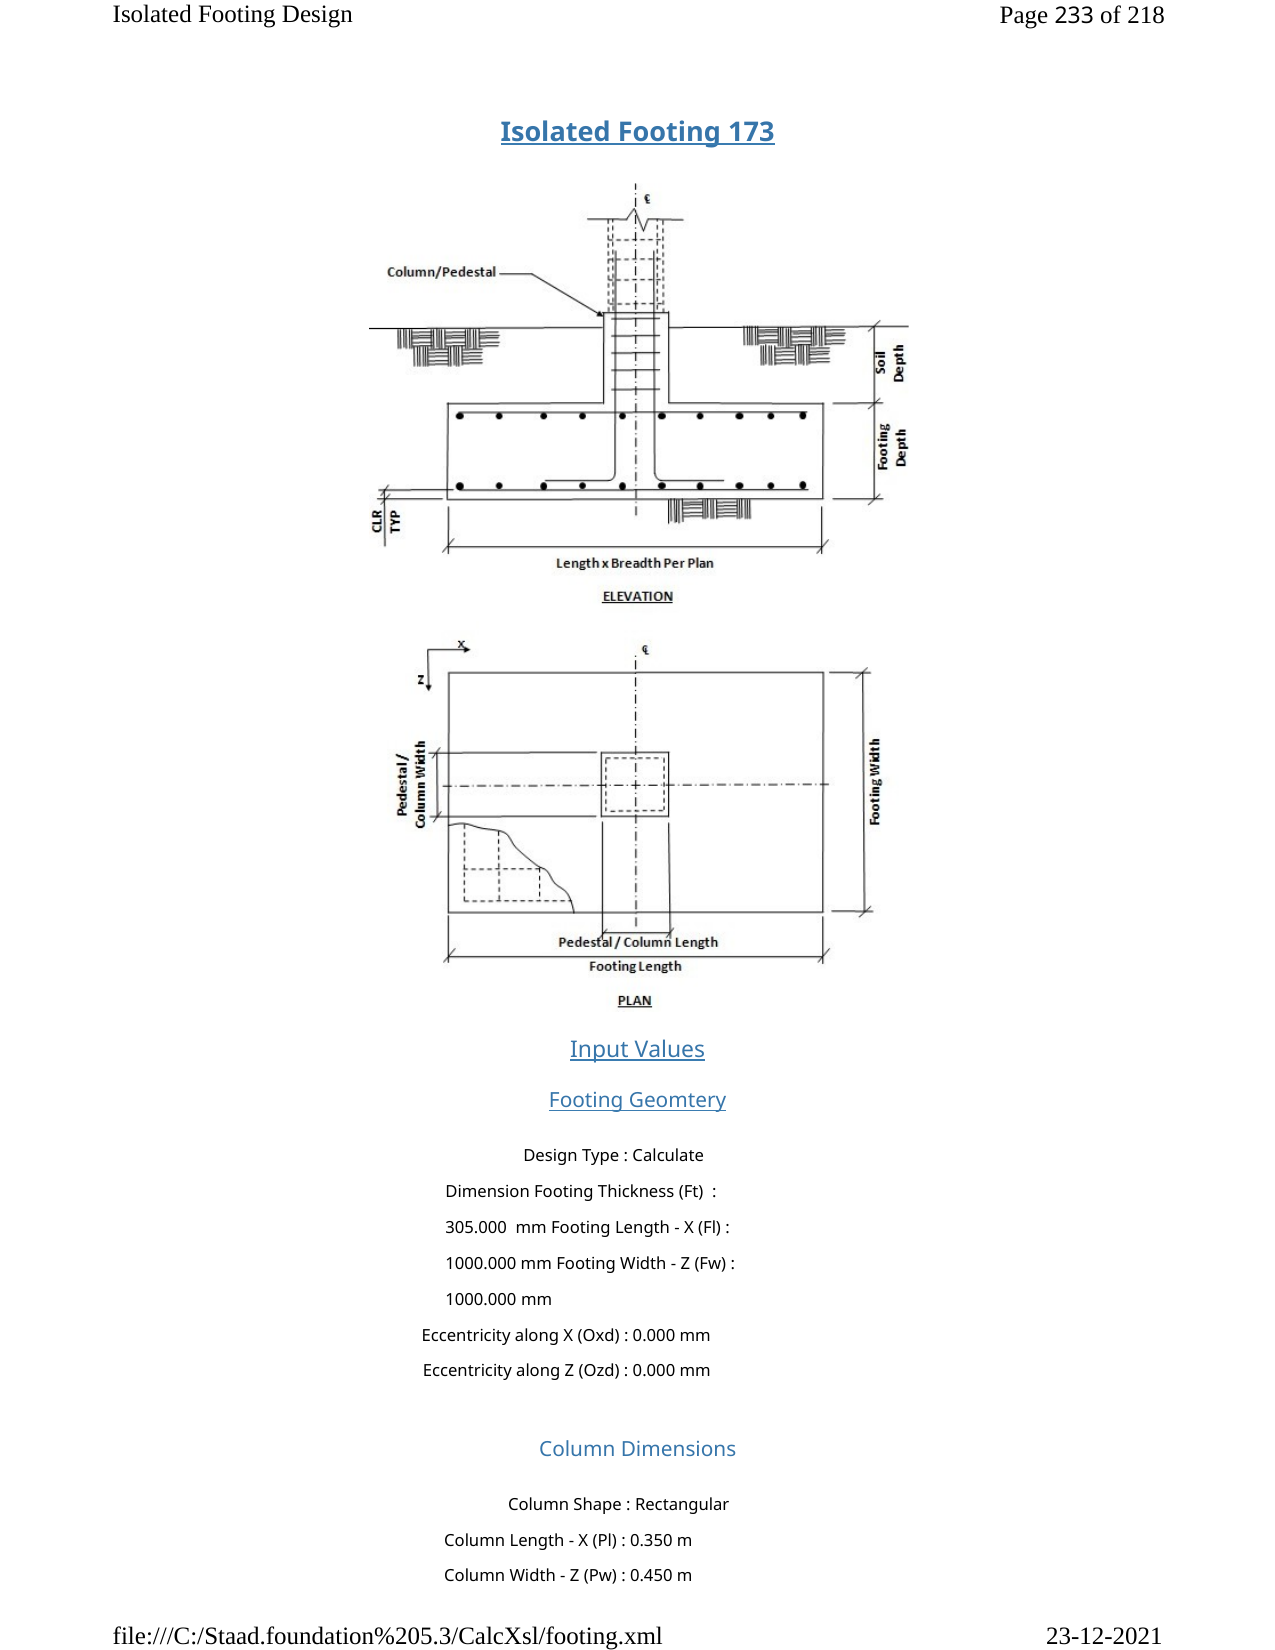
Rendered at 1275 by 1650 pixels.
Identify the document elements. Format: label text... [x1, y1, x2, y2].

subtitle Column Dimensions [289, 1434, 986, 1463]
text Eccentricity along X (Oxd) : 0.000 mm Eccentricity along Z (Ozd) : 0.000 mm [421, 1323, 785, 1382]
text Design Type : Calculate Dimension Footing Thickness (Ft) : 305.000 mm Footing Length - X (Fl) : 1000.000 mm Footing Width - Z (Fw) : 1000.000 mm [445, 1144, 785, 1310]
text Column Shape : Rectangular Column Length - X (Pl) : 0.350 m Column Width - Z (Pw) : 0.450 m [444, 1492, 737, 1587]
text Isolated Footing 173 [289, 112, 986, 149]
picture [369, 183, 909, 1012]
text Footing Geomtery [289, 1086, 986, 1114]
